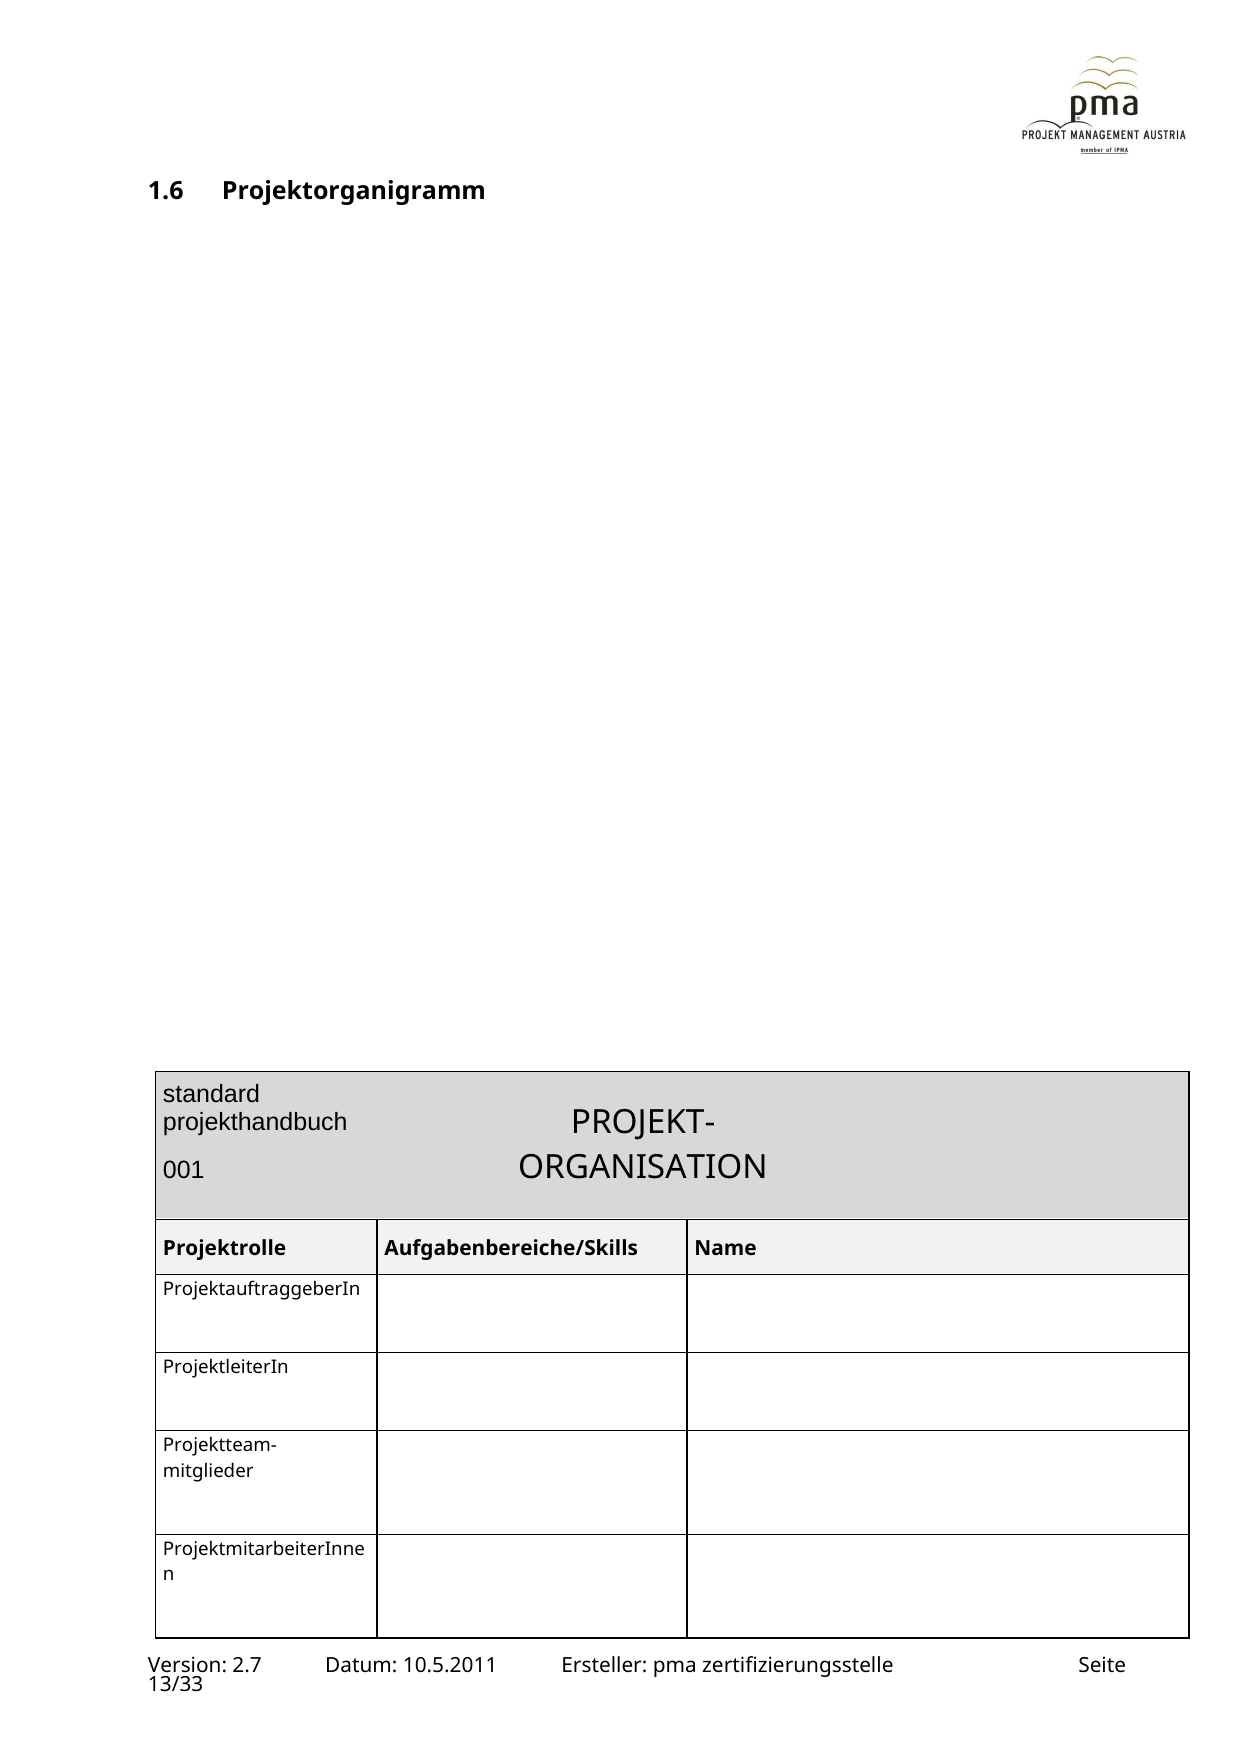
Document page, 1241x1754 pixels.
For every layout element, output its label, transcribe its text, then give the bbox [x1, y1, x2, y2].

table_cell ProjektmitarbeiterInnen [156, 1535, 376, 1637]
picture [1021, 56, 1187, 154]
table_cell Aufgabenbereiche/Skills [378, 1220, 686, 1273]
table_cell [378, 1431, 686, 1533]
table_cell [378, 1275, 686, 1352]
table_cell [378, 1535, 686, 1637]
table_cell ProjektleiterIn [156, 1353, 376, 1430]
table_header standard projekthandbuch 001 [156, 1072, 451, 1218]
table_cell [688, 1275, 1188, 1352]
table_cell Projektrolle [156, 1220, 376, 1273]
table_header PROJEKT- ORGANISATION [451, 1072, 835, 1218]
table_cell Projektteam- mitglieder [156, 1431, 376, 1533]
table_cell [378, 1353, 686, 1430]
table_cell ProjektauftraggeberIn [156, 1275, 376, 1352]
table_cell [688, 1353, 1188, 1430]
table_header [835, 1072, 1188, 1218]
table_cell [688, 1535, 1188, 1637]
subtitle Projektorganigramm [148, 173, 1181, 207]
table_cell Name [688, 1220, 1188, 1273]
table_cell [688, 1431, 1188, 1533]
